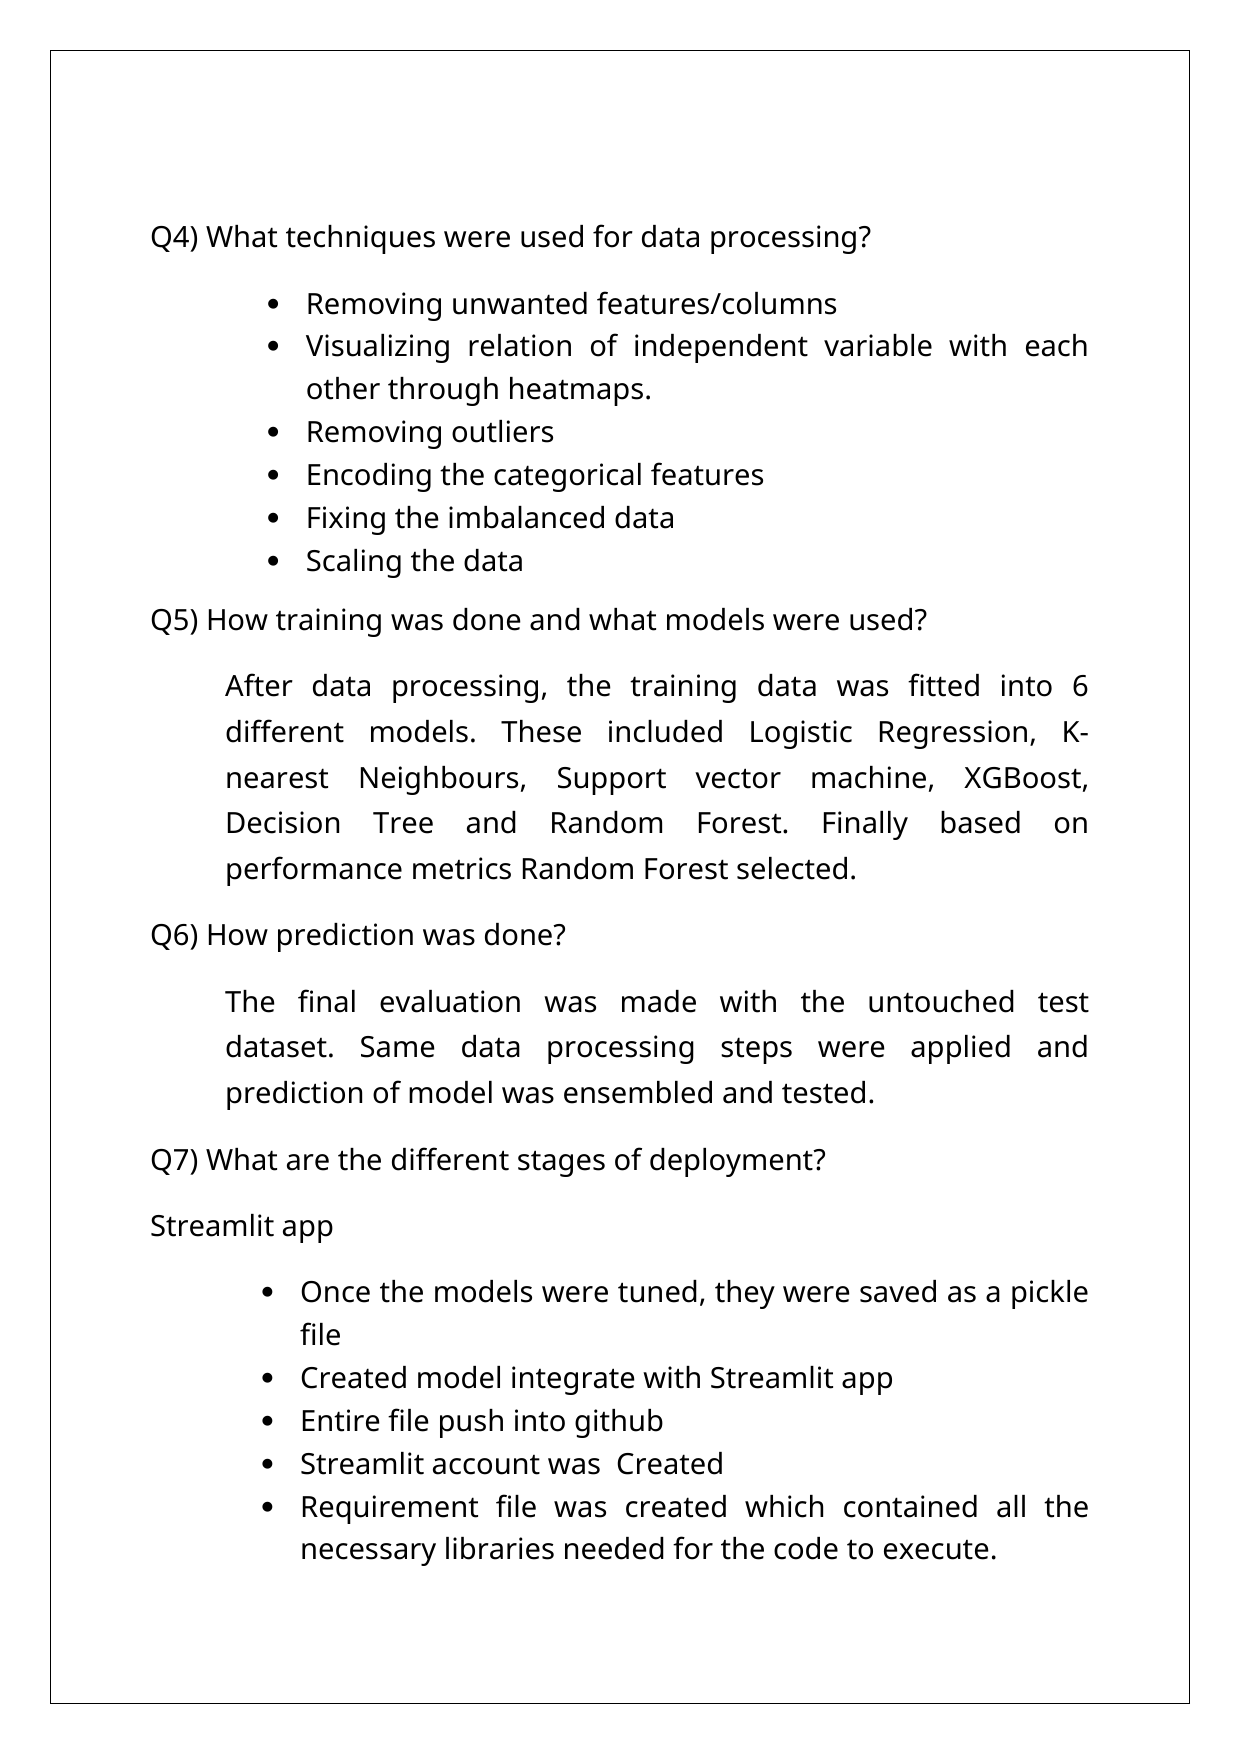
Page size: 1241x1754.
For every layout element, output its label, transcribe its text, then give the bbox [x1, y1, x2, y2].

list Created model integrate with Streamlit app [262, 1357, 1090, 1397]
text Q4) What techniques were used for data processing? [150, 216, 1090, 256]
text Streamlit app [150, 1205, 1090, 1245]
list Removing outliers [268, 411, 1090, 451]
list Streamlit account was Created [262, 1443, 1090, 1483]
list Scaling the data [268, 540, 1090, 579]
list Encoding the categorical features [268, 454, 1090, 494]
list Entire file push into github [262, 1400, 1090, 1440]
list Requirement file was created which contained all the necessary libraries needed for the code to execute. [262, 1486, 1090, 1568]
text After data processing, the training data was fitted into 6 different models. These included Logistic Regression, K-nearest Neighbours, Support vector machine, XGBoost, Decision Tree and Random Forest. Finally based on performance metrics Random Forest selected. [225, 666, 1090, 888]
text Q5) How training was done and what models were used? [150, 599, 1090, 639]
list Visualizing relation of independent variable with each other through heatmaps. [268, 326, 1090, 408]
text The final evaluation was made with the untouched test dataset. Same data processing steps were applied and prediction of model was ensembled and tested. [225, 981, 1090, 1112]
list Once the models were tuned, they were saved as a pickle file [262, 1272, 1090, 1354]
list Removing unwanted features/columns [268, 283, 1090, 323]
list Fixing the imbalanced data [268, 497, 1090, 537]
text Q7) What are the different stages of deployment? [150, 1139, 1090, 1178]
text Q6) How prediction was done? [150, 915, 1090, 954]
